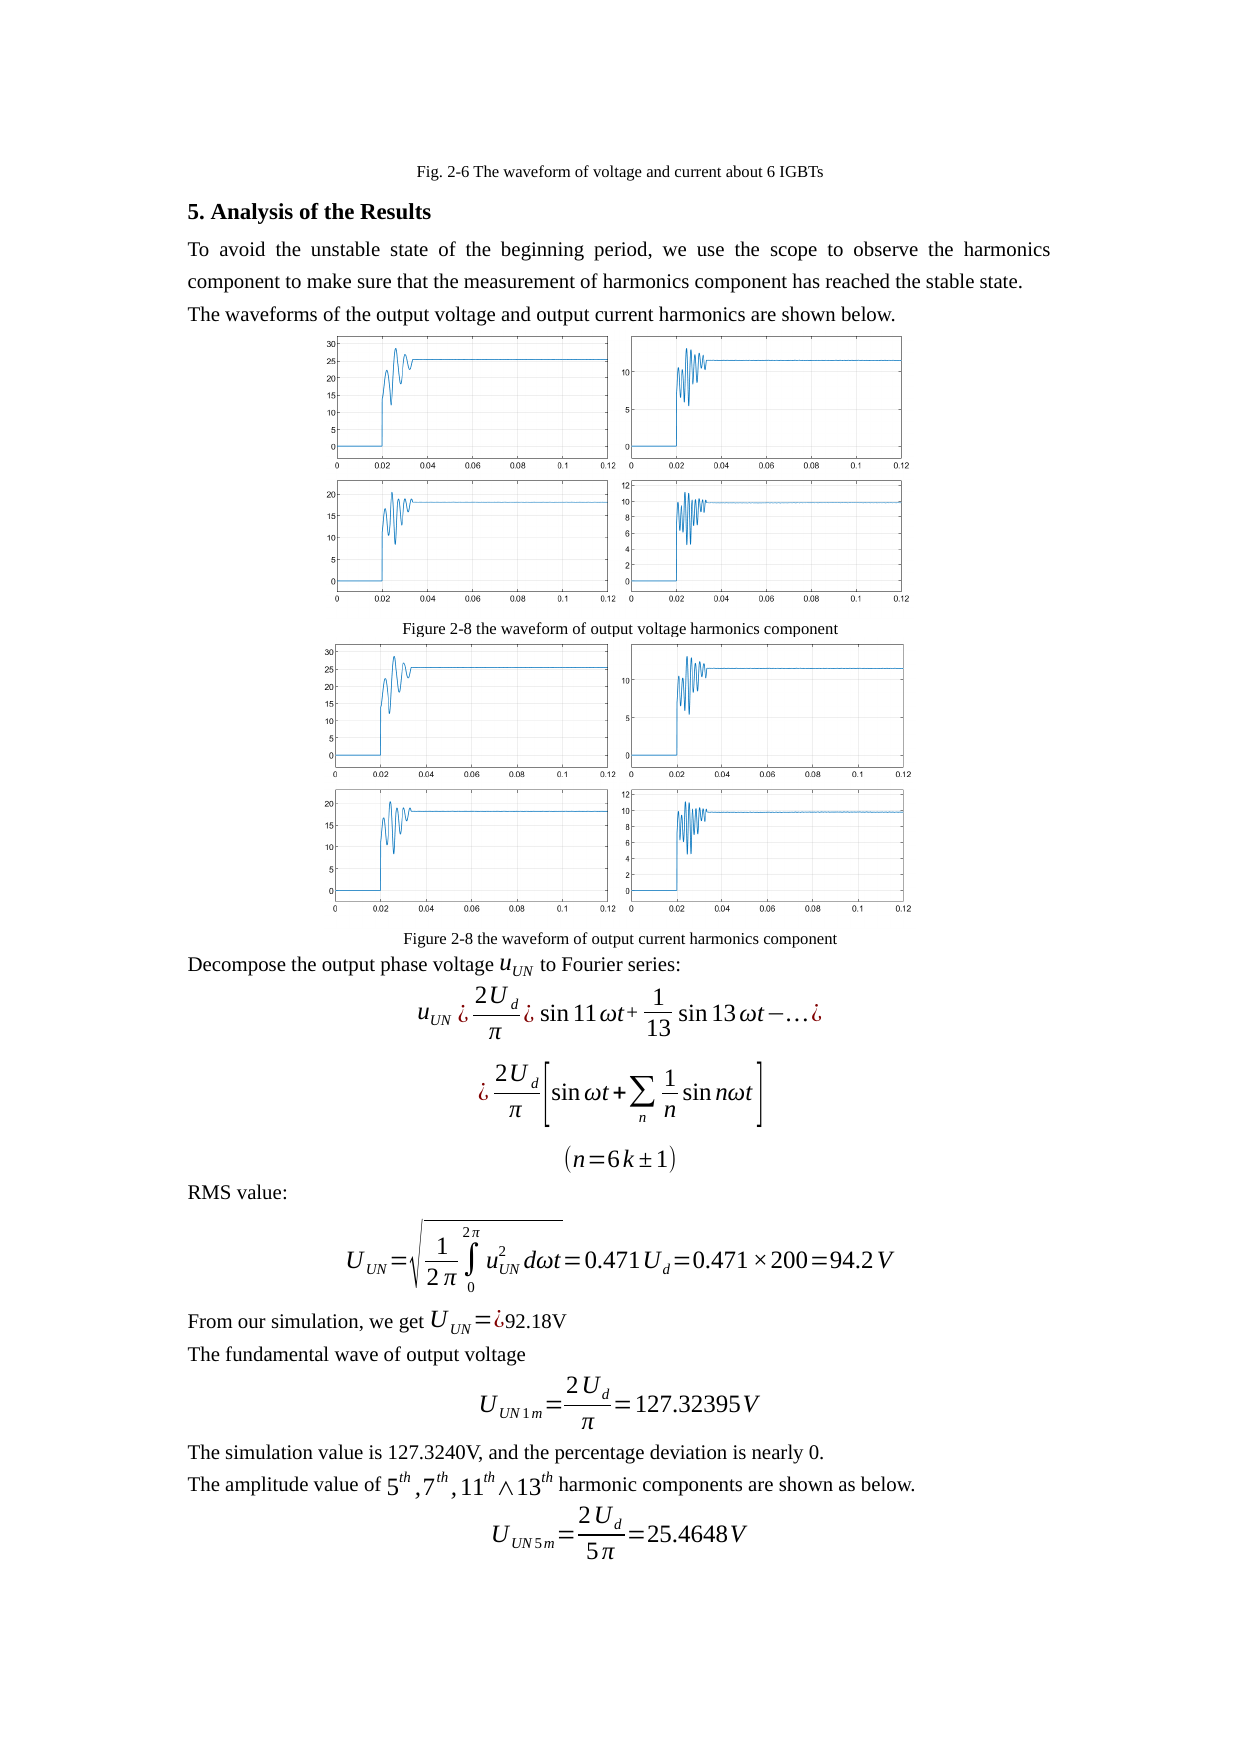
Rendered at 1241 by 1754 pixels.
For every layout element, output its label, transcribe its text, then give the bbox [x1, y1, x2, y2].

text Figure 2-8 the waveform of output current harmonics component [187, 929, 1053, 948]
text + [187, 981, 1053, 1046]
text RMS value: [187, 1176, 1053, 1208]
text The fundamental wave of output voltage [187, 1338, 1053, 1371]
picture [323, 637, 917, 929]
text Fig. 2-6 The waveform of voltage and current about 6 IGBTs [187, 162, 1053, 181]
text To avoid the unstable state of the beginning period, we use the scope to observe the harmonics component to make sure that the measurement of harmonics component has reached the stable state. [187, 232, 1053, 297]
picture [326, 330, 915, 619]
subtitle Analysis of the Results [187, 198, 1053, 224]
text Decompose the output phase voltage to Fourier series: [187, 948, 1053, 981]
text Figure 2-8 the waveform of output voltage harmonics component [187, 619, 1053, 638]
text The amplitude value of harmonic components are shown as below. [187, 1468, 1053, 1501]
text The simulation value is 127.3240V, and the percentage deviation is nearly 0. [187, 1436, 1053, 1468]
text From our simulation, we get 92.18V [187, 1306, 1053, 1338]
text The waveforms of the output voltage and output current harmonics are shown below. [187, 297, 1053, 330]
